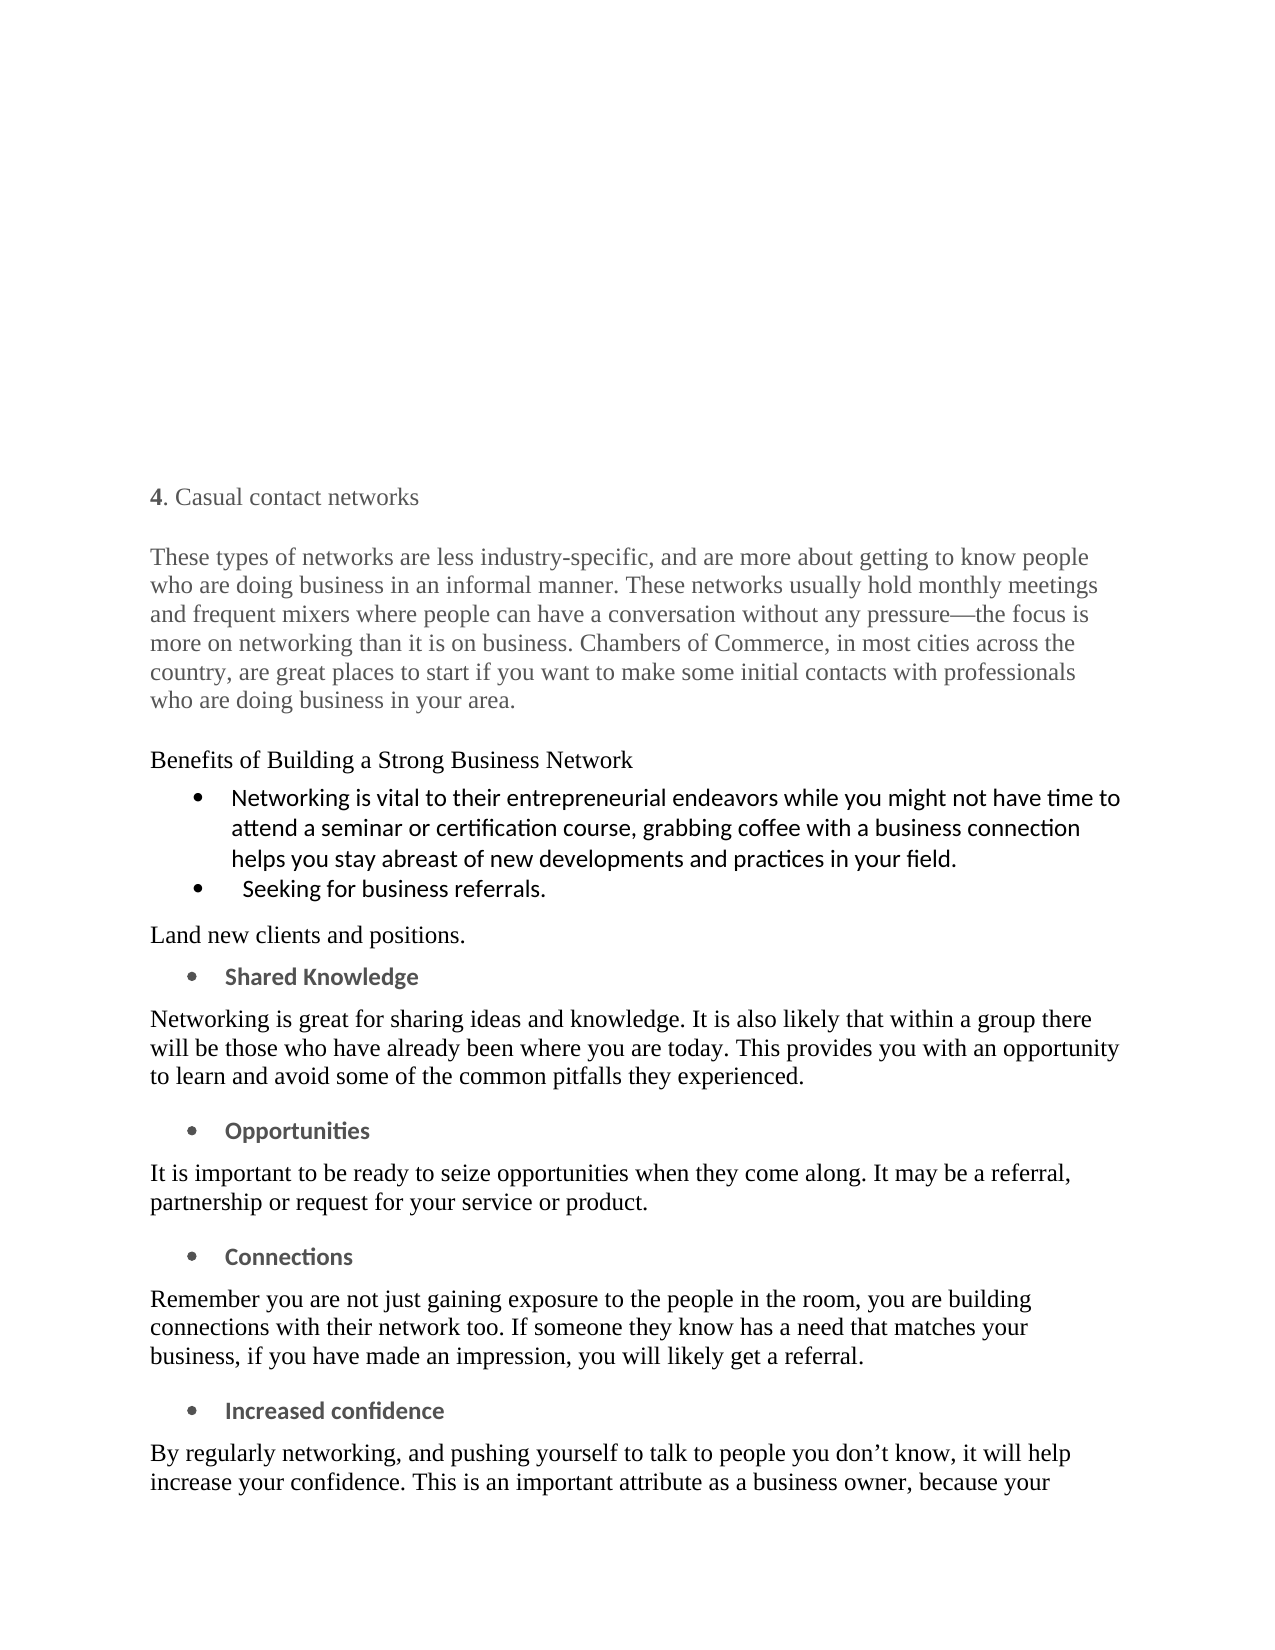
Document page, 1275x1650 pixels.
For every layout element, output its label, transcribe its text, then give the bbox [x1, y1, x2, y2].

list Networking is vital to their entrepreneurial endeavors while you might not have time to attend a seminar or certification course, grabbing coffee with a business connection helps you stay abreast of new developments and practices in your field. [194, 782, 1125, 873]
text 4. Casual contact networks [150, 474, 1125, 510]
subtitle These types of networks are less industry-specific, and are more about getting to know people who are doing business in an informal manner. These networks usually hold monthly meetings and frequent mixers where people can have a conversation without any pressure—the focus is more on networking than it is on business. Chambers of Commerce, in most cities across the country, are great places to start if you want to make some initial contacts with professionals who are doing business in your area. [150, 542, 1125, 714]
text Land new clients and positions. [150, 920, 1125, 948]
list Opportunities [187, 1115, 1125, 1146]
text Remember you are not just gaining exposure to the people in the room, you are building connections with their network too. If someone they know has a need that matches your business, if you have made an impression, you will likely get a referral. [150, 1284, 1125, 1370]
list Seeking for business referrals. [194, 873, 1125, 904]
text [150, 1438, 1125, 1496]
list Increased confidence [187, 1395, 1125, 1426]
text It is important to be ready to seize opportunities when they come along. It may be a referral, partnership or request for your service or product. [150, 1158, 1125, 1216]
text Networking is great for sharing ideas and knowledge. It is also likely that within a group there will be those who have already been where you are today. This provides you with an opportunity to learn and avoid some of the common pitfalls they experienced. [150, 1004, 1125, 1090]
list Connections [187, 1241, 1125, 1271]
list Shared Knowledge [187, 961, 1125, 991]
subtitle Benefits of Building a Strong Business Network [150, 745, 1125, 774]
